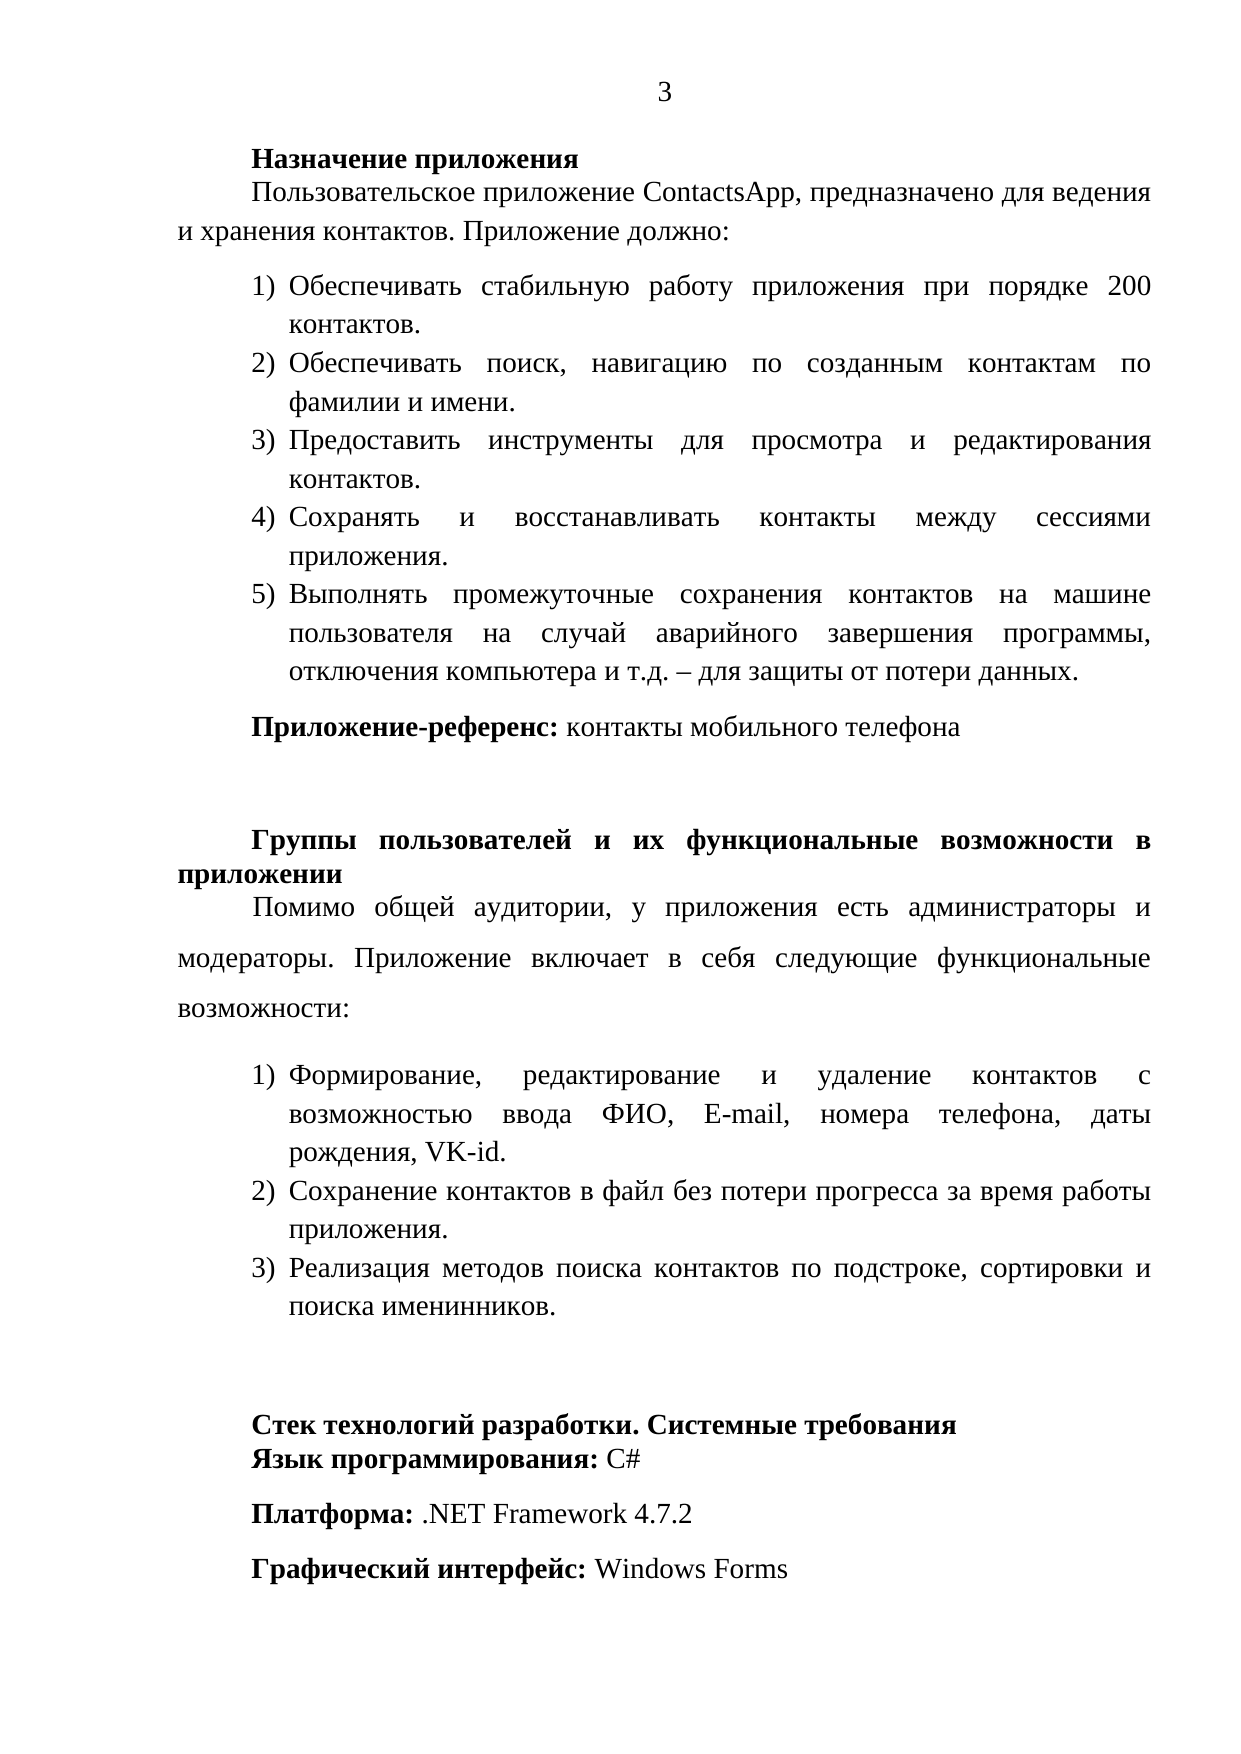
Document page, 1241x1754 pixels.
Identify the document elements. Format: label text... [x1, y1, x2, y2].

list Реализация методов поиска контактов по подстроке, сортировки и поиска именинников. [251, 1250, 1152, 1322]
text Графический интерфейс: Windows Forms [251, 1551, 1152, 1585]
text Язык программирования: C# [251, 1441, 1152, 1474]
list Обеспечивать поиск, навигацию по созданным контактам по фамилии и имени. [251, 345, 1152, 417]
list Сохранять и восстанавливать контакты между сессиями приложения. [251, 499, 1152, 571]
subtitle Назначение приложения [177, 141, 1152, 174]
text Платформа: .NET Framework 4.7.2 [251, 1496, 1152, 1529]
text Пользовательское приложение ContactsApp, предназначено для ведения и хранения контактов. Приложение должно: [177, 174, 1152, 246]
list Выполнять промежуточные сохранения контактов на машине пользователя на случай аварийного завершения программы, отключения компьютера и т.д. – для защиты от потери данных. [251, 576, 1152, 687]
subtitle Стек технологий разработки. Системные требования [177, 1407, 1152, 1441]
list Формирование, редактирование и удаление контактов с возможностью ввода ФИО, E-mail, номера телефона, даты рождения, VK-id. [251, 1057, 1152, 1168]
list Предоставить инструменты для просмотра и редактирования контактов. [251, 422, 1152, 494]
list Обеспечивать стабильную работу приложения при порядке 200 контактов. [251, 268, 1152, 340]
subtitle Группы пользователей и их функциональные возможности в приложении [177, 822, 1152, 889]
text Приложение-референс: контакты мобильного телефона [177, 709, 1152, 742]
text Помимо общей аудитории, у приложения есть администраторы и модераторы. Приложение включает в себя следующие функциональные возможности: [177, 889, 1152, 1024]
list Сохранение контактов в файл без потери прогресса за время работы приложения. [251, 1173, 1152, 1245]
